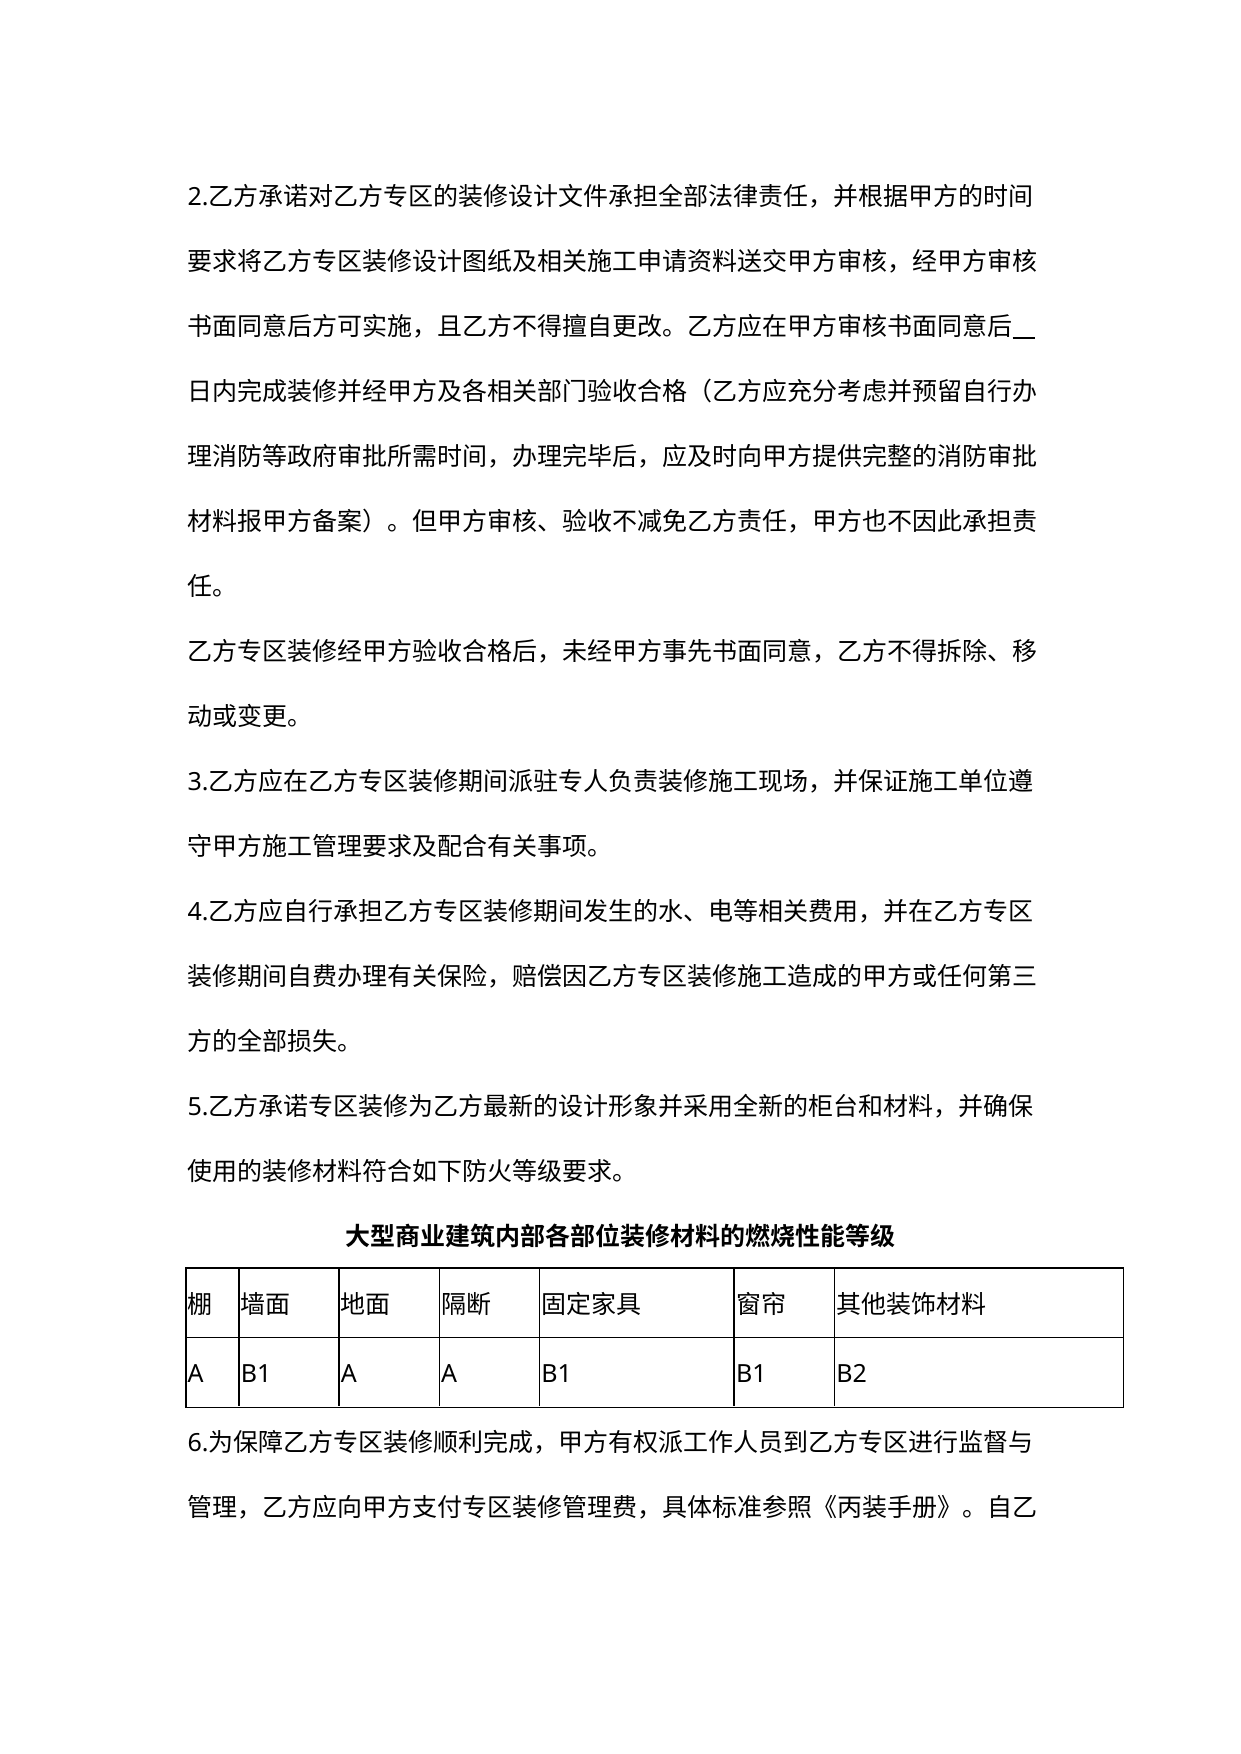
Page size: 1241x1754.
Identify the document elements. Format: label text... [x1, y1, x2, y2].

text 5.乙方承诺专区装修为乙方最新的设计形象并采用全新的柜台和材料，并确保使用的装修材料符合如下防火等级要求。 [187, 1072, 1053, 1202]
table_header 固定家具 [540, 1269, 733, 1337]
table_header 棚 [187, 1269, 238, 1337]
table_cell B1 [735, 1338, 834, 1406]
text 4.乙方应自行承担乙方专区装修期间发生的水、电等相关费用，并在乙方专区装修期间自费办理有关保险，赔偿因乙方专区装修施工造成的甲方或任何第三方的全部损失。 [187, 877, 1053, 1072]
table_cell A [340, 1338, 439, 1406]
table_cell B1 [240, 1338, 338, 1406]
table_cell A [440, 1338, 539, 1406]
table_cell B2 [835, 1338, 1123, 1406]
text 大型商业建筑内部各部位装修材料的燃烧性能等级 [187, 1202, 1053, 1267]
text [187, 1408, 1053, 1538]
table_header 隔断 [440, 1269, 539, 1337]
text 乙方专区装修经甲方验收合格后，未经甲方事先书面同意，乙方不得拆除、移动或变更。 [187, 617, 1053, 747]
table_header 窗帘 [735, 1269, 834, 1337]
table_header 地面 [340, 1269, 439, 1337]
text 3.乙方应在乙方专区装修期间派驻专人负责装修施工现场，并保证施工单位遵守甲方施工管理要求及配合有关事项。 [187, 747, 1053, 877]
table_header 其他装饰材料 [835, 1269, 1123, 1337]
text 2.乙方承诺对乙方专区的装修设计文件承担全部法律责任，并根据甲方的时间要求将乙方专区装修设计图纸及相关施工申请资料送交甲方审核，经甲方审核书面同意后方可实施，且乙方不得擅自更改。乙方应在甲方审核书面同意后 日内完成装修并经甲方及各相关部门验收合格（乙方应充分考虑并预留自行办理消防等政府审批所需时间，办理完毕后，应及时向甲方提供完整的消防审批材料报甲方备案）。但甲方审核、验收不减免乙方责任，甲方也不因此承担责任。 [187, 162, 1053, 617]
table_cell B1 [540, 1338, 733, 1406]
table_cell A [187, 1338, 238, 1406]
table_header 墙面 [240, 1269, 338, 1337]
